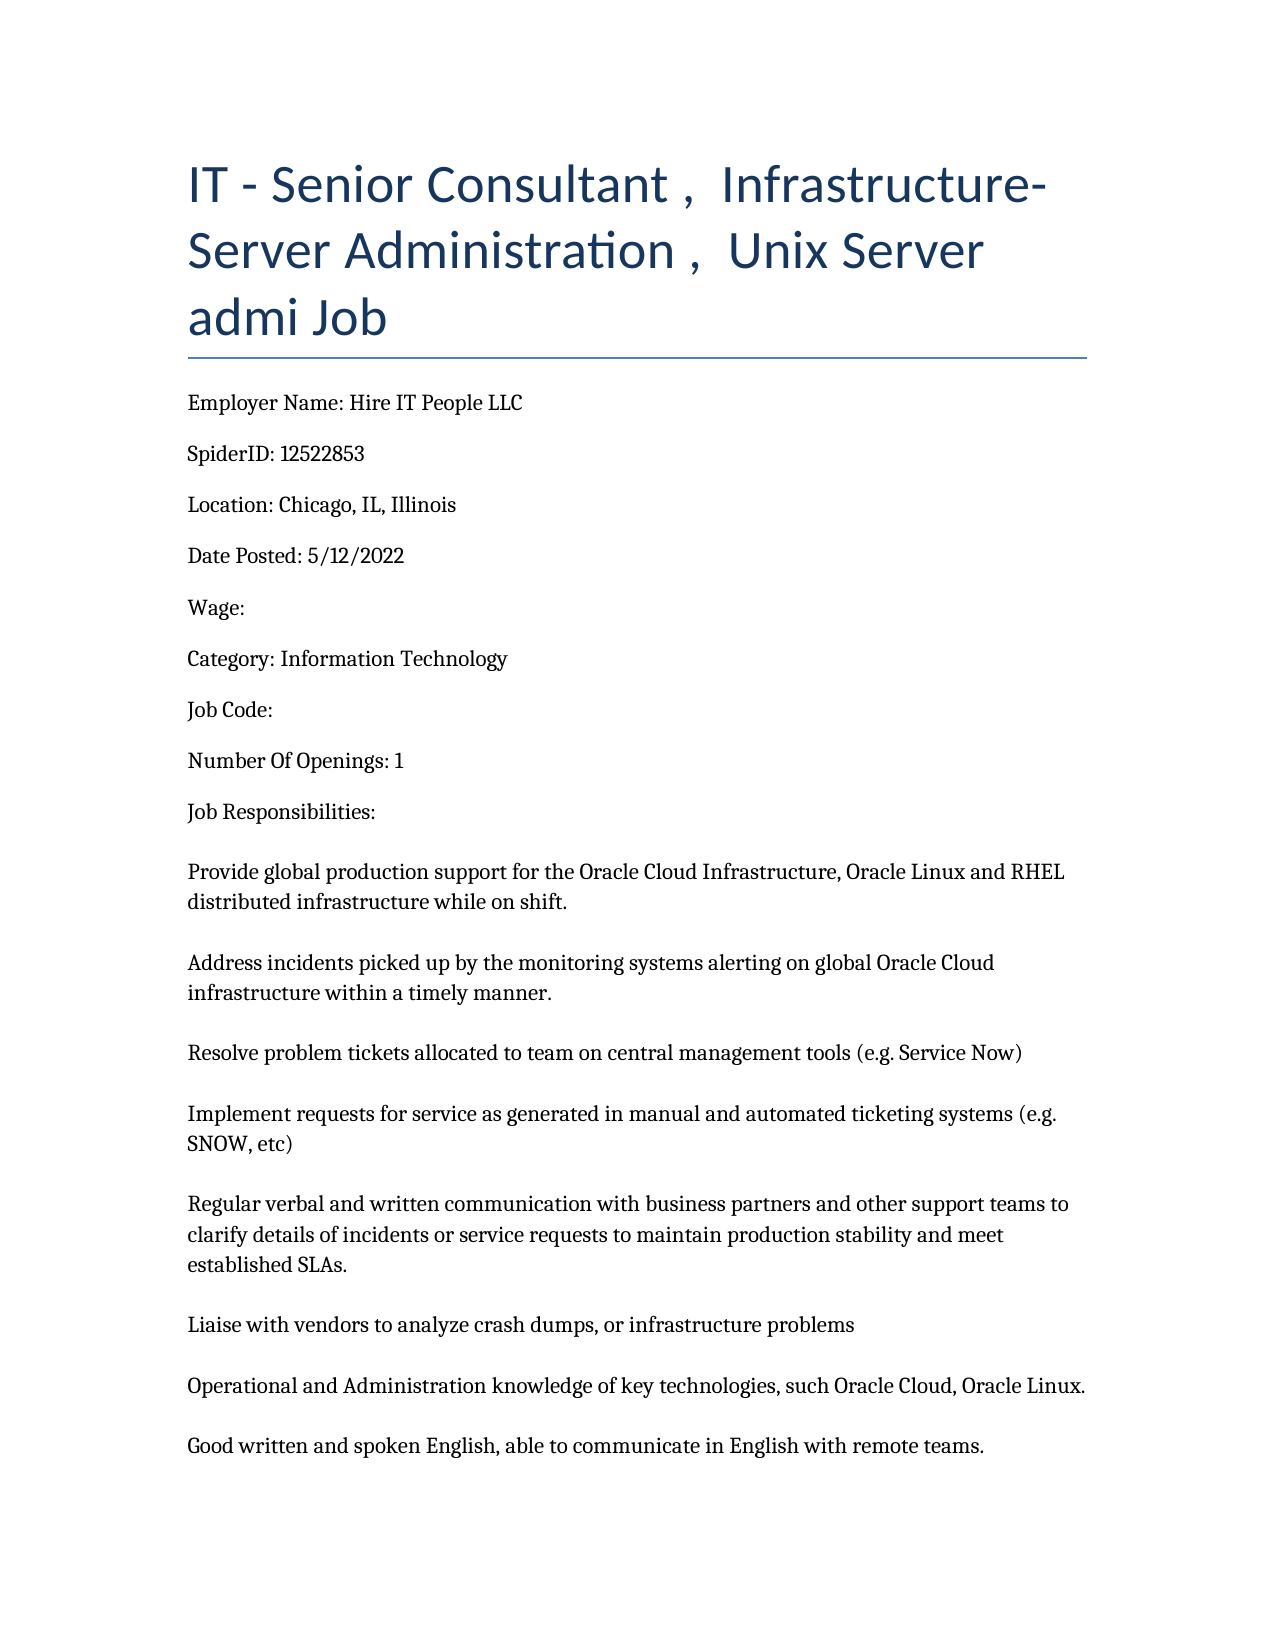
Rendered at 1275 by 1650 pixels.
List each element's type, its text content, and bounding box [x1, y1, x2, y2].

text Job Code: [187, 696, 1087, 723]
text Date Posted: 5/12/2022 [187, 543, 1087, 569]
title IT - Senior Consultant , Infrastructure-Server Administration , Unix Server admi Job [187, 150, 1087, 359]
text Number Of Openings: 1 [187, 747, 1087, 774]
text Wage: [187, 594, 1087, 621]
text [187, 798, 1087, 1489]
text Category: Information Technology [187, 645, 1087, 672]
text Location: Chicago, IL, Illinois [187, 492, 1087, 518]
text Employer Name: Hire IT People LLC [187, 390, 1087, 416]
text SpiderID: 12522853 [187, 441, 1087, 467]
